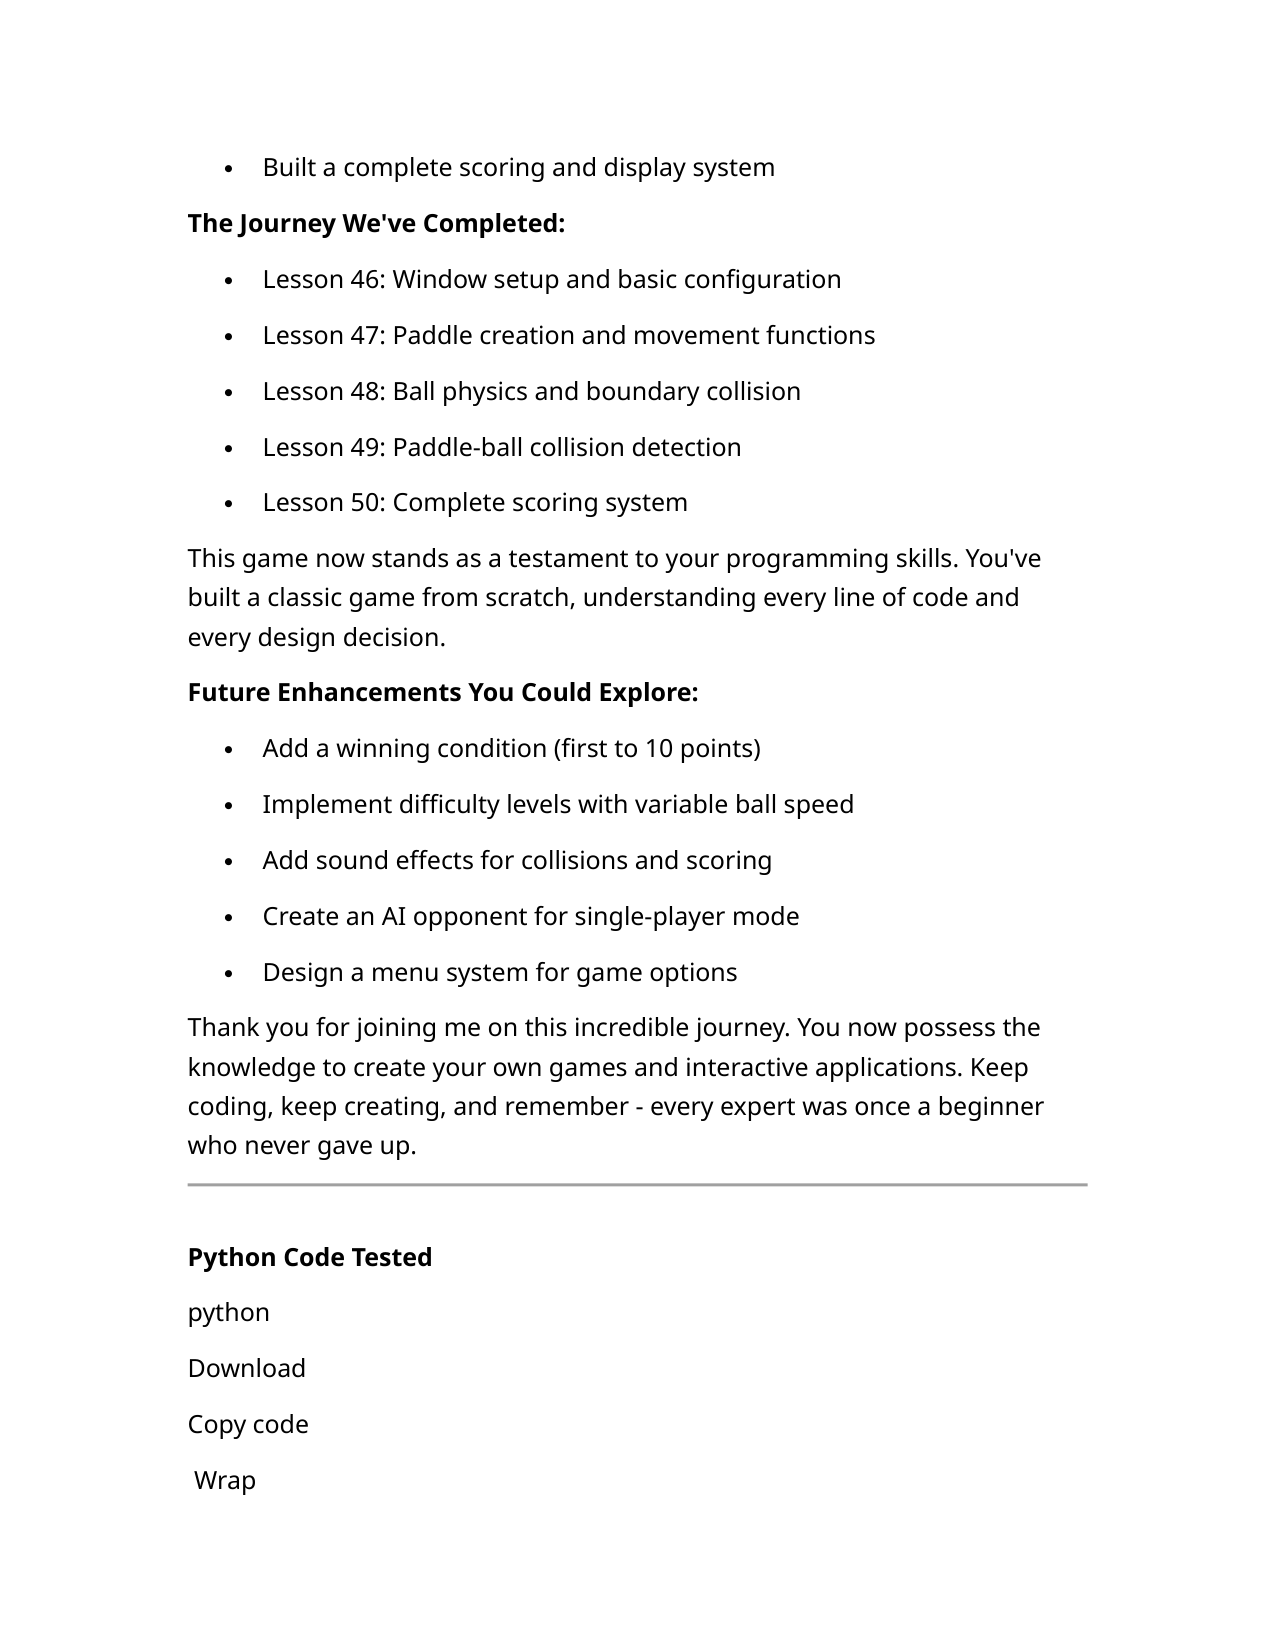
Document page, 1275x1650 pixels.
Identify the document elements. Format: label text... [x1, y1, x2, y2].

list Lesson 48: Ball physics and boundary collision [225, 373, 1087, 407]
list Implement difficulty levels with variable ball speed [225, 787, 1087, 821]
list Lesson 50: Complete scoring system [225, 485, 1087, 519]
text Future Enhancements You Could Explore: [187, 675, 1087, 709]
list Create an AI opponent for single-player mode [225, 898, 1087, 932]
list Add a winning condition (first to 10 points) [225, 731, 1087, 765]
list Lesson 47: Paddle creation and movement functions [225, 317, 1087, 352]
text Copy code [187, 1407, 1087, 1441]
list Lesson 49: Paddle-ball collision detection [225, 429, 1087, 463]
text Wrap [187, 1462, 1087, 1497]
text The Journey We've Completed: [187, 206, 1087, 240]
text Download [187, 1351, 1087, 1385]
text Thank you for joining me on this incredible journey. You now possess the knowledge to create your own games and interactive applications. Keep coding, keep creating, and remember - every expert was once a beginner who never gave up. [187, 1010, 1087, 1162]
text python [187, 1295, 1087, 1329]
list Lesson 46: Window setup and basic configuration [225, 262, 1087, 296]
text This game now stands as a testament to your programming skills. You've built a classic game from scratch, understanding every line of code and every design decision. [187, 541, 1087, 653]
list Built a complete scoring and display system [225, 150, 1087, 184]
text Python Code Tested [187, 1239, 1087, 1273]
list Add sound effects for collisions and scoring [225, 842, 1087, 877]
list Design a menu system for game options [225, 954, 1087, 988]
